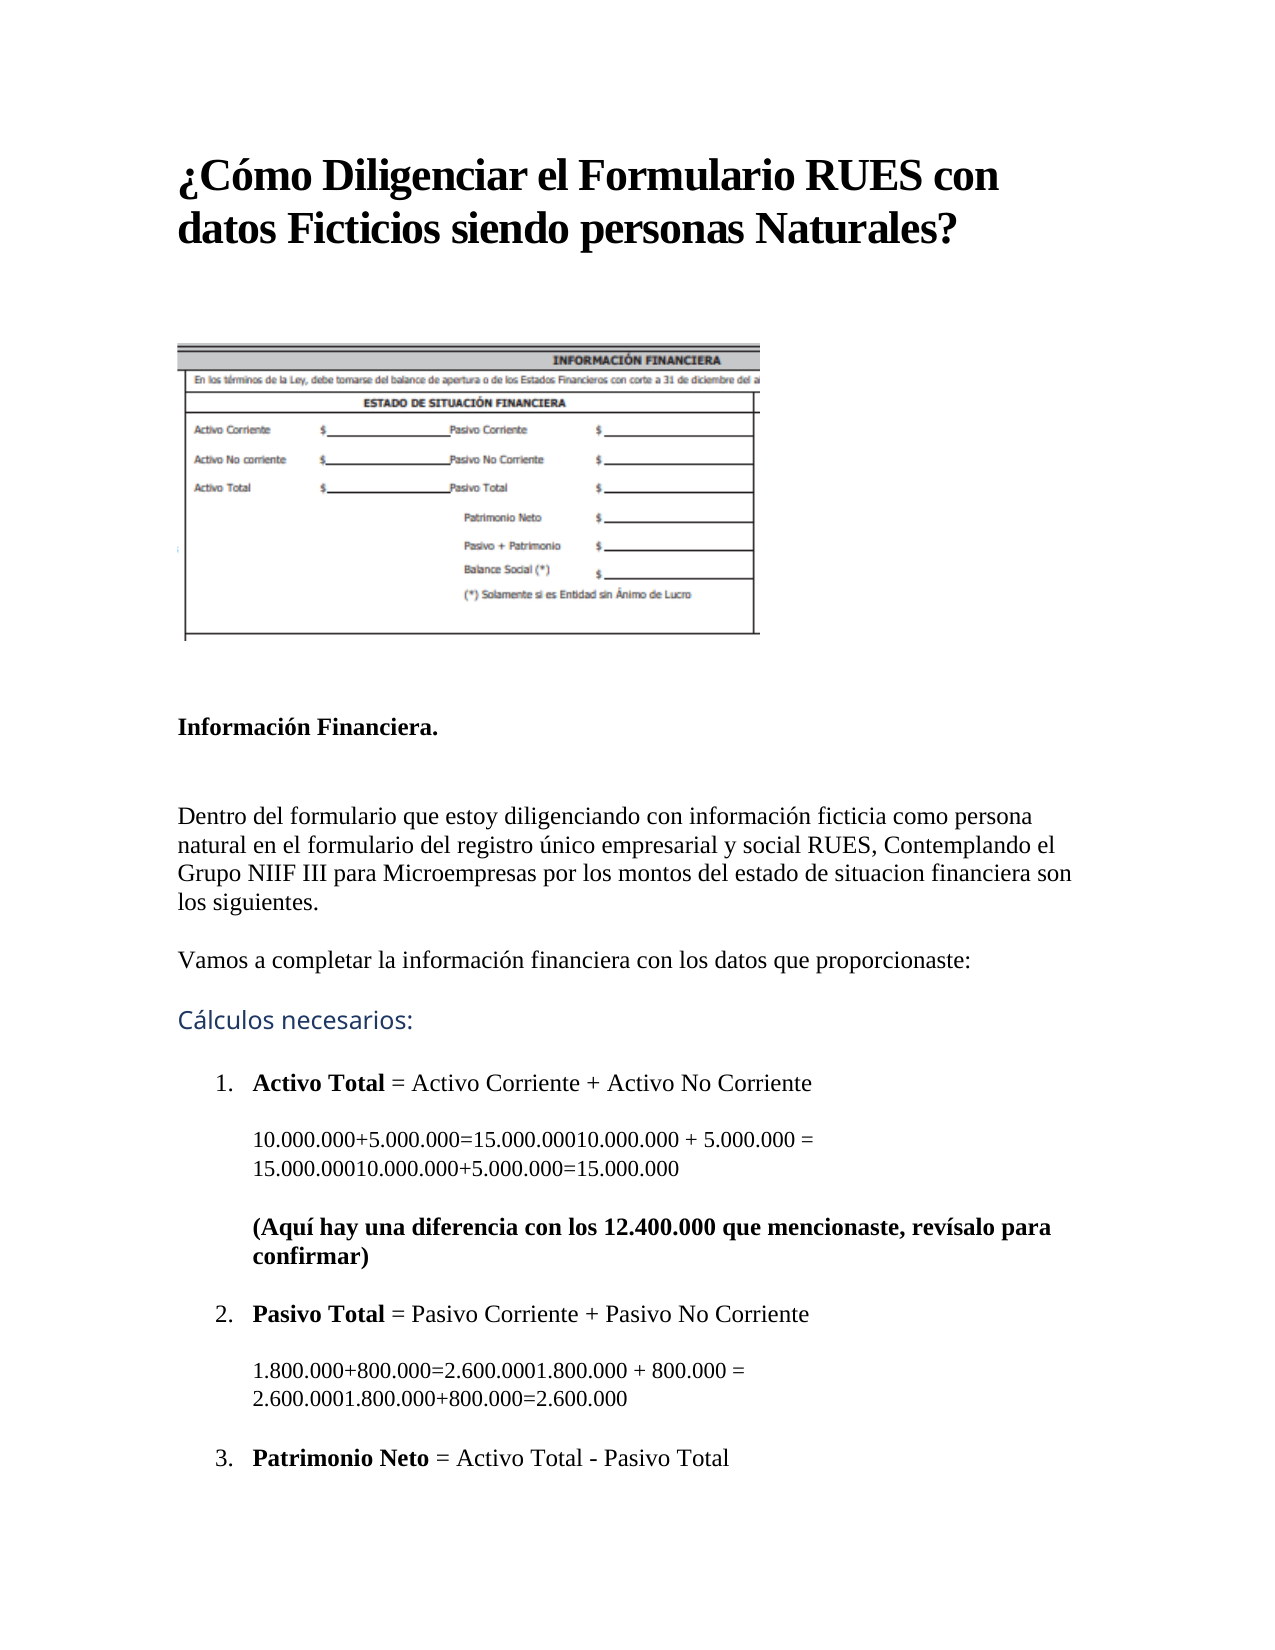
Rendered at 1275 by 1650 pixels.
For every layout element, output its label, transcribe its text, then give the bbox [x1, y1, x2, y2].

subtitle Información Financiera. [177, 712, 1098, 741]
text 1.800.000+800.000=2.600.0001.800.000 + 800.000 = 2.600.0001.800.000+800.000=2.600.000 [252, 1357, 1098, 1412]
list Activo Total = Activo Corriente + Activo No Corriente [215, 1068, 1098, 1097]
list Patrimonio Neto = Activo Total - Pasivo Total [215, 1443, 1098, 1472]
text (Aquí hay una diferencia con los 12.400.000 que mencionaste, revísalo para confirmar) [252, 1212, 1098, 1270]
subtitle Cálculos necesarios: [177, 1003, 1098, 1037]
title ¿Cómo Diligenciar el Formulario RUES con datos Ficticios siendo personas Naturales? [177, 148, 1098, 253]
text 10.000.000+5.000.000=15.000.00010.000.000 + 5.000.000 = 15.000.00010.000.000+5.000.000=15.000.000 [252, 1126, 1098, 1181]
list Pasivo Total = Pasivo Corriente + Pasivo No Corriente [215, 1299, 1098, 1328]
text Dentro del formulario que estoy diligenciando con información ficticia como persona natural en el formulario del registro único empresarial y social RUES, Contemplando el Grupo NIIF III para Microempresas por los montos del estado de situacion financiera son los siguientes. Vamos a completar la información financiera con los datos que proporcionaste: [177, 801, 1098, 973]
picture [177, 343, 760, 641]
